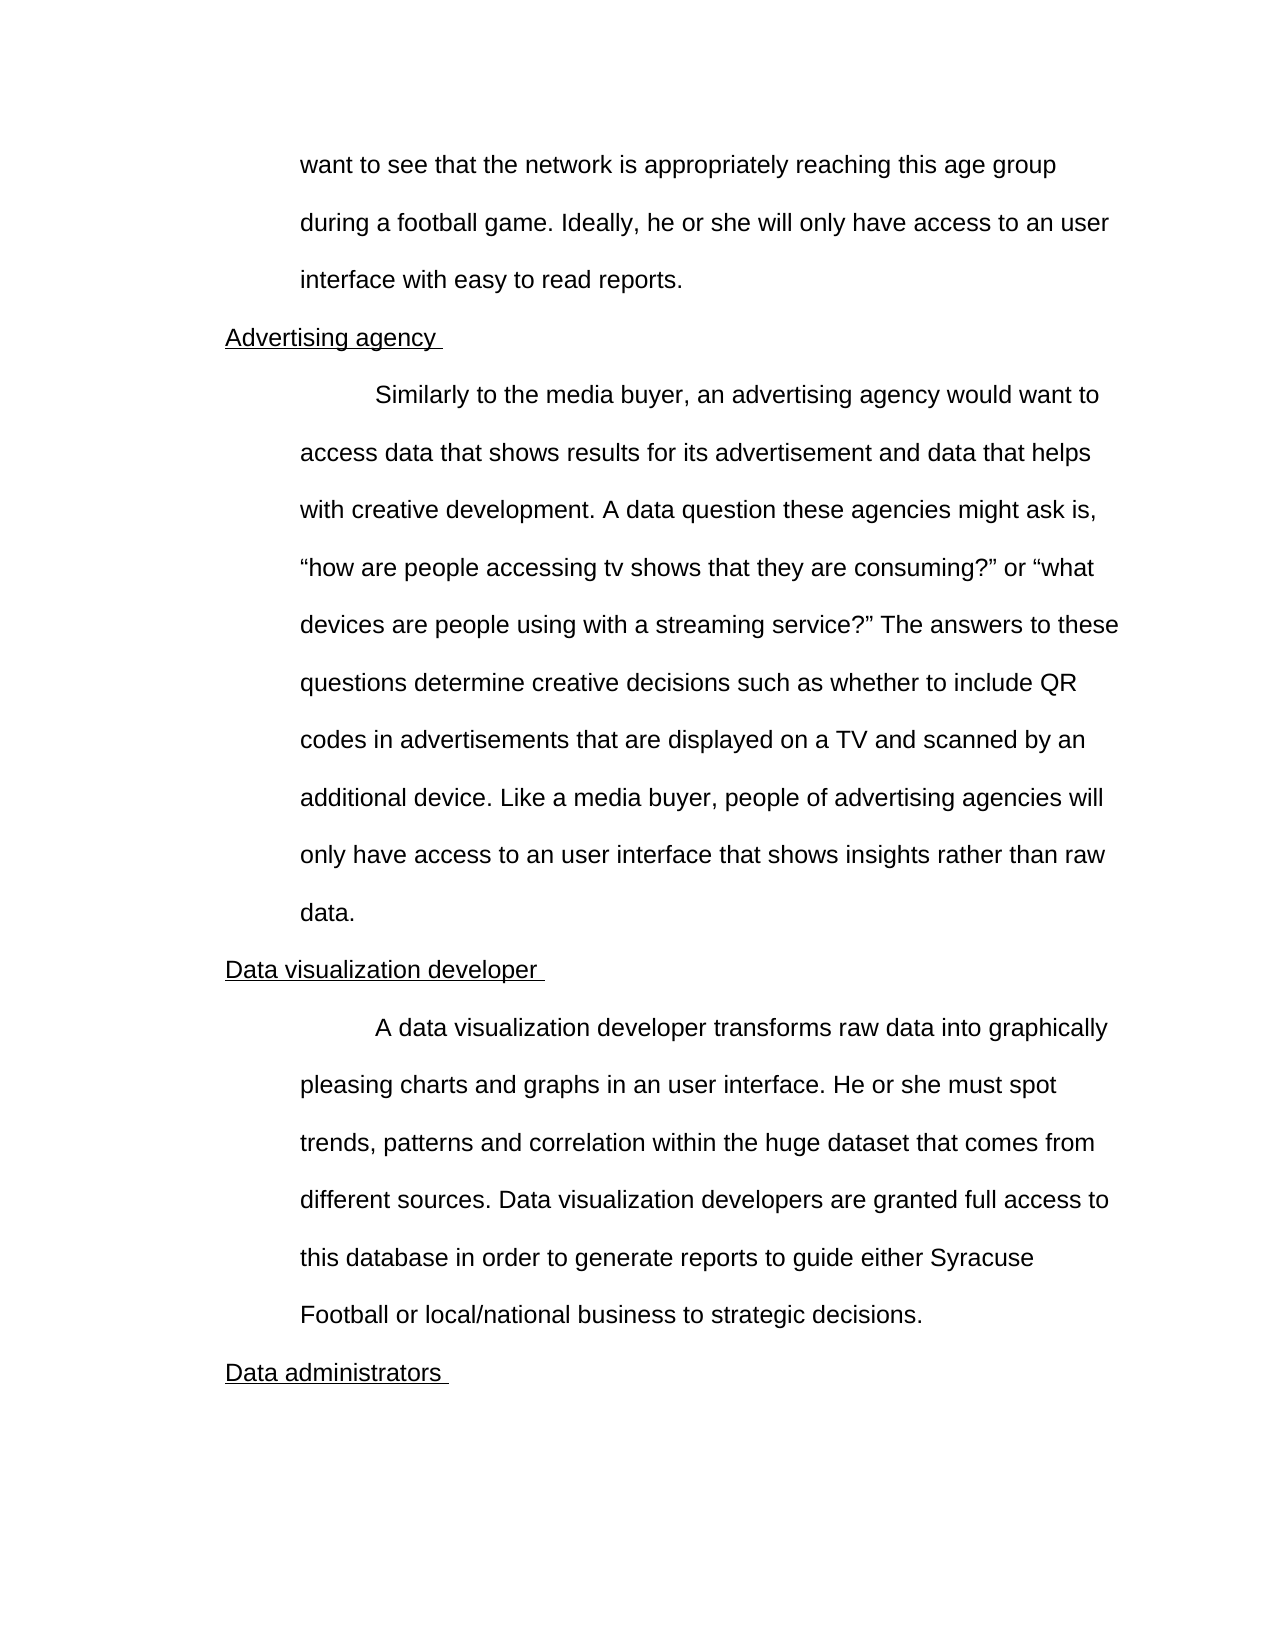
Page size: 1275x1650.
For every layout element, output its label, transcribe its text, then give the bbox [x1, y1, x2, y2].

text Data administrators [225, 1357, 1125, 1386]
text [300, 150, 1125, 294]
text A data visualization developer transforms raw data into graphically pleasing charts and graphs in an user interface. He or she must spot trends, patterns and correlation within the huge dataset that comes from different sources. Data visualization developers are granted full access to this database in order to generate reports to guide either Syracuse Football or local/national business to strategic decisions. [300, 1012, 1125, 1329]
text Similarly to the media buyer, an advertising agency would want to access data that shows results for its advertisement and data that helps with creative development. A data question these agencies might ask is, “how are people accessing tv shows that they are consuming?” or “what devices are people using with a streaming service?” The answers to these questions determine creative decisions such as whether to include QR codes in advertisements that are displayed on a TV and scanned by an additional device. Like a media buyer, people of advertising agencies will only have access to an user interface that shows insights rather than raw data. [300, 380, 1125, 926]
text Advertising agency [225, 322, 1125, 351]
text Data visualization developer [225, 955, 1125, 984]
